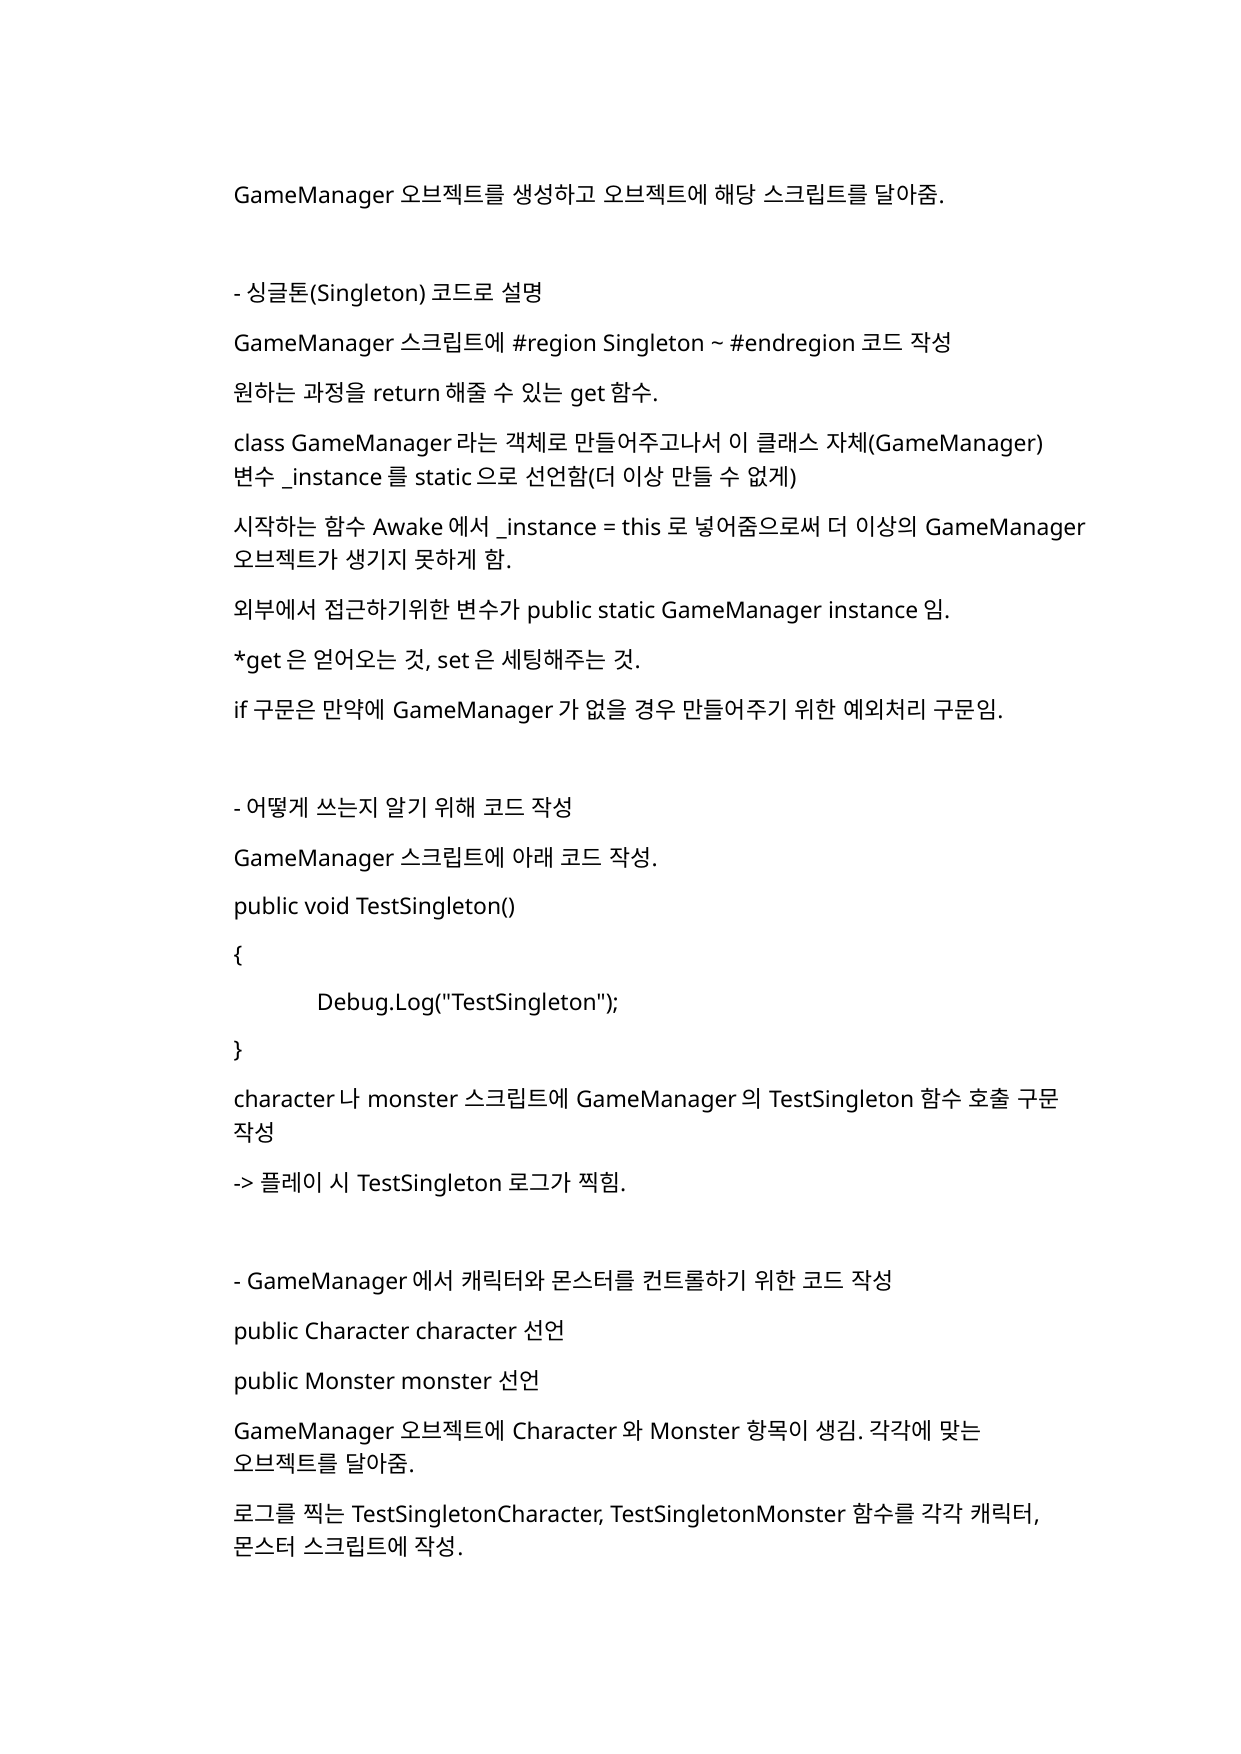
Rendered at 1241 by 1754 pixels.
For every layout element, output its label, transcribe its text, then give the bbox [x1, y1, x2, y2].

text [233, 177, 1090, 211]
text - 싱글톤(Singleton) 코드로 설명 [233, 275, 1090, 308]
text GameManager 스크립트에 아래 코드 작성. [233, 840, 1090, 873]
text if 구문은 만약에 GameManager가 없을 경우 만들어주기 위한 예외처리 구문임. [233, 692, 1090, 725]
text { [150, 938, 1090, 969]
text class GameManager라는 객체로 만들어주고나서 이 클래스 자체(GameManager) 변수 _instance를 static으로 선언함(더 이상 만들 수 없게) [233, 425, 1090, 492]
text public void TestSingleton() [150, 890, 1090, 921]
text } [150, 1033, 1090, 1065]
text 원하는 과정을 return해줄 수 있는 get함수. [233, 375, 1090, 408]
text 로그를 찍는 TestSingletonCharacter, TestSingletonMonster 함수를 각각 캐릭터, 몬스터 스크립트에 작성. [233, 1496, 1090, 1562]
text Debug.Log("TestSingleton"); [150, 986, 1090, 1017]
text 시작하는 함수 Awake에서 _instance = this 로 넣어줌으로써 더 이상의 GameManager 오브젝트가 생기지 못하게 함. [233, 508, 1090, 575]
text GameManager 오브젝트에 Character와 Monster 항목이 생김. 각각에 맞는 오브젝트를 달아줌. [233, 1412, 1090, 1479]
text character나 monster 스크립트에 GameManager의 TestSingleton 함수 호출 구문 작성 [233, 1081, 1090, 1148]
text - GameManager에서 캐릭터와 몬스터를 컨트롤하기 위한 코드 작성 [233, 1262, 1090, 1296]
text public Monster monster 선언 [233, 1362, 1090, 1396]
text GameManager 스크립트에 #region Singleton ~ #endregion 코드 작성 [233, 325, 1090, 358]
text -> 플레이 시 TestSingleton 로그가 찍힘. [233, 1164, 1090, 1198]
text 외부에서 접근하기위한 변수가 public static GameManager instance임. [233, 592, 1090, 625]
text public Character character 선언 [233, 1312, 1090, 1346]
text *get은 얻어오는 것, set은 세팅해주는 것. [233, 642, 1090, 675]
text - 어떻게 쓰는지 알기 위해 코드 작성 [233, 790, 1090, 823]
